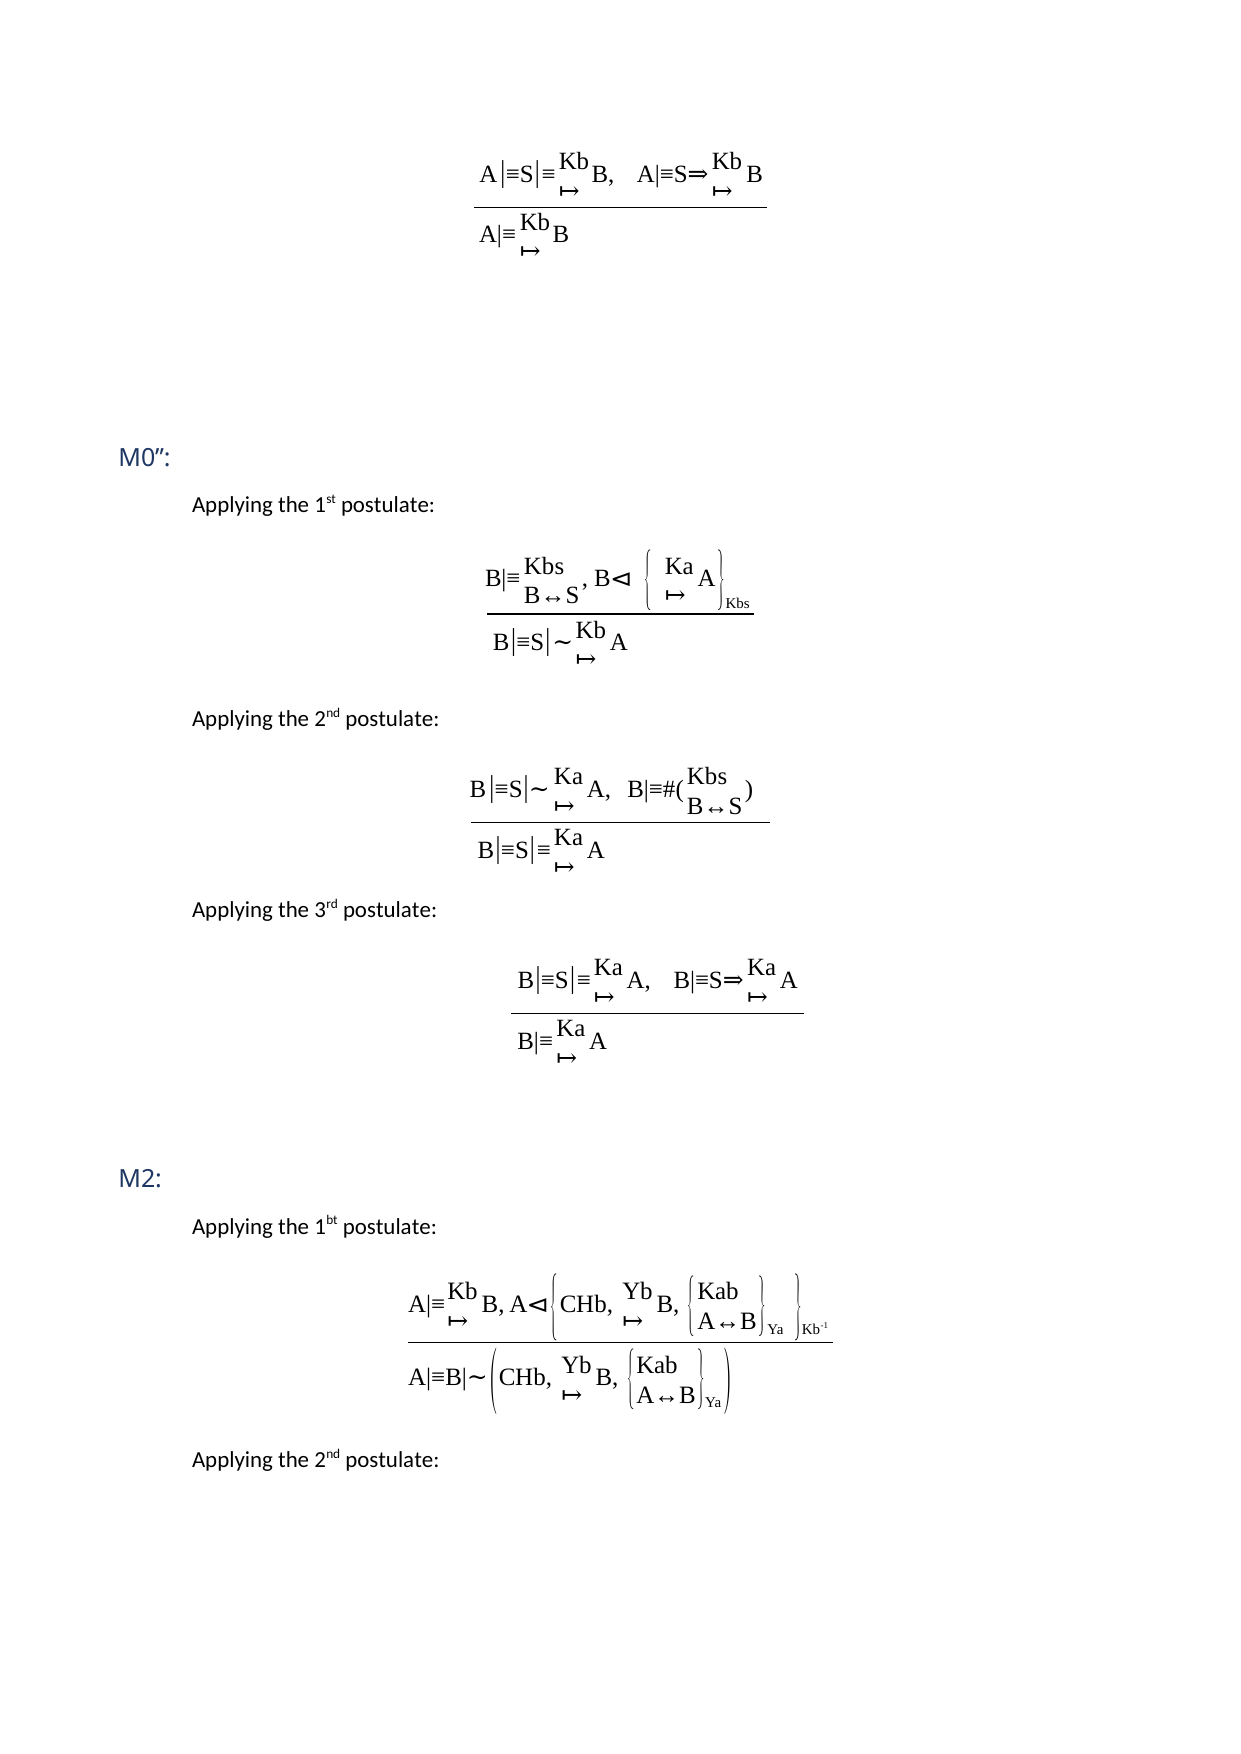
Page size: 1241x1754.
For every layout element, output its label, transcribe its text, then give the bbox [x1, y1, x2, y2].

text Applying the 1st postulate: [118, 491, 1122, 519]
subtitle M2: [118, 1161, 1122, 1195]
text Applying the 2nd postulate: [118, 704, 1122, 732]
text Applying the 3rd postulate: [118, 895, 1122, 923]
text Applying the 1bt postulate: [118, 1212, 1122, 1240]
subtitle M0’’: [118, 439, 1122, 474]
text Applying the 2nd postulate: [118, 1446, 1122, 1473]
